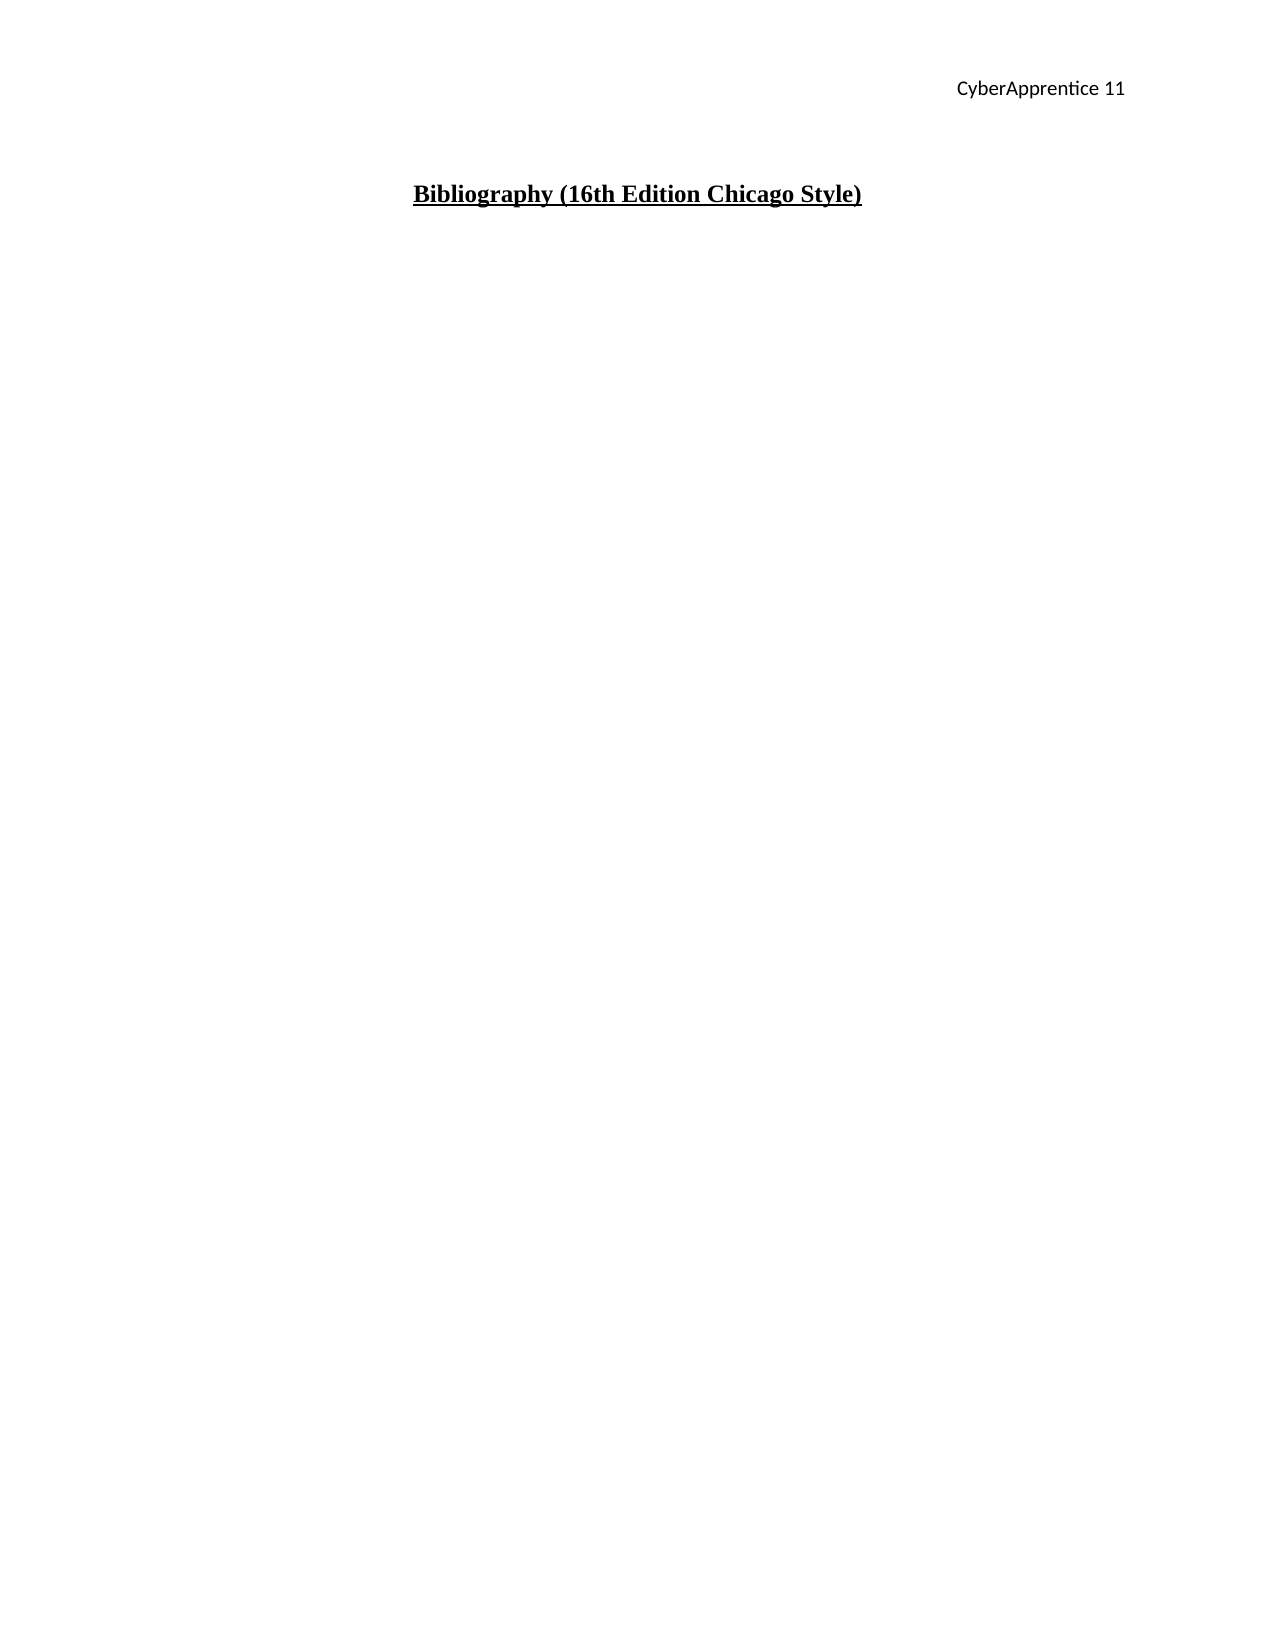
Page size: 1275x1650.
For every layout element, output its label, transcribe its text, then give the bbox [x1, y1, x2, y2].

text Bibliography (16th Edition Chicago Style) [150, 179, 1125, 208]
